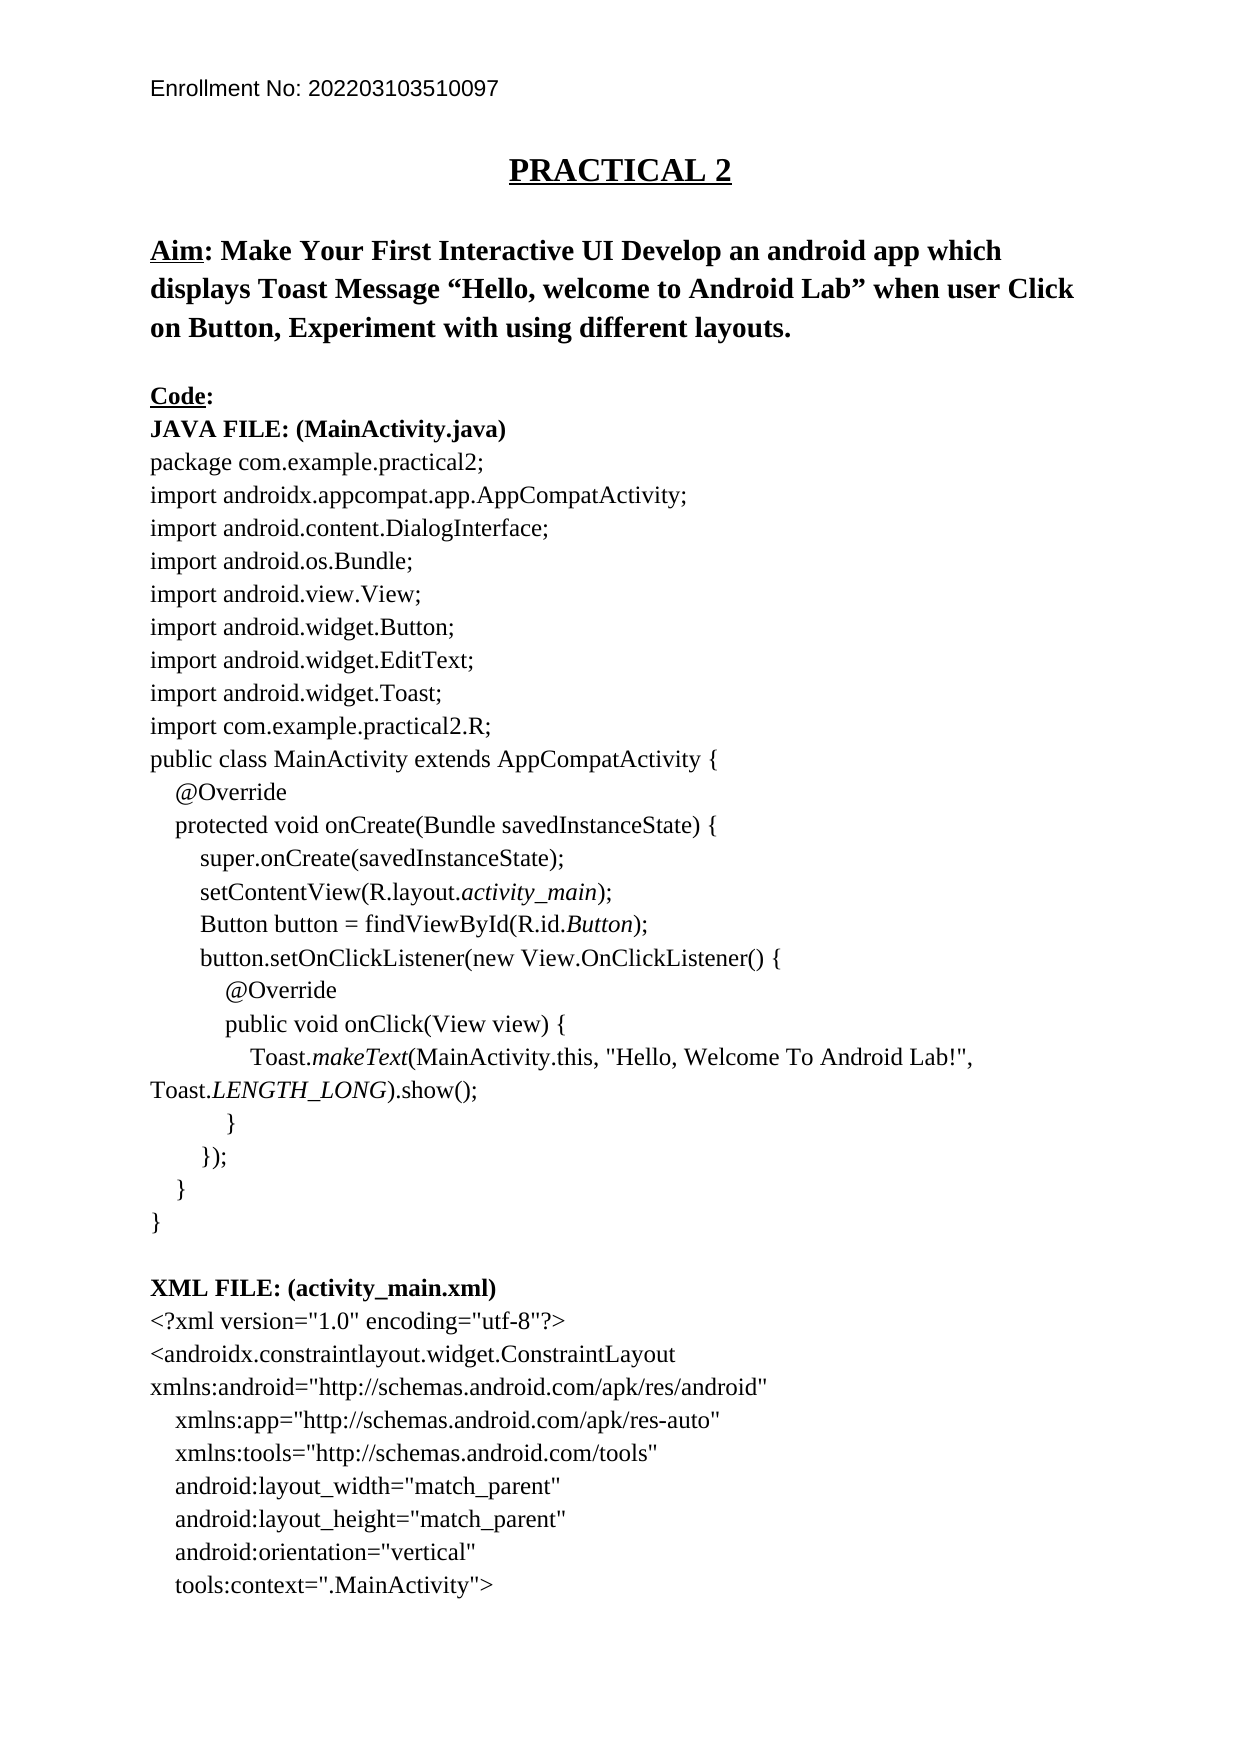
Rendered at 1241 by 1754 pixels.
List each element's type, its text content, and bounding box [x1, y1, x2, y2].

text android:orientation="vertical" [150, 1537, 1090, 1566]
text @Override [150, 976, 1090, 1004]
text button.setOnClickListener(new View.OnClickListener() { [150, 943, 1090, 971]
text public void onClick(View view) { [150, 1009, 1090, 1037]
text import android.view.View; [150, 579, 1090, 608]
text @Override [150, 777, 1090, 806]
text Aim: Make Your First Interactive UI Develop an android app which displays Toast Message “Hello, welcome to Android Lab” when user Click on Button, Experiment with using different layouts. [150, 233, 1090, 343]
text android:layout_height="match_parent" [150, 1504, 1090, 1533]
text import android.widget.Toast; [150, 678, 1090, 707]
text Code: [150, 381, 1090, 410]
text }); [150, 1141, 1090, 1169]
text android:layout_width="match_parent" [150, 1471, 1090, 1500]
text import android.widget.EditText; [150, 645, 1090, 674]
text package com.example.practical2; [150, 447, 1090, 476]
text import android.content.DialogInterface; [150, 513, 1090, 542]
text xmlns:app="http://schemas.android.com/apk/res-auto" [150, 1405, 1090, 1434]
text } [150, 1207, 1090, 1236]
text <?xml version="1.0" encoding="utf-8"?> [150, 1306, 1090, 1334]
text } [150, 1174, 1090, 1202]
text <androidx.constraintlayout.widget.ConstraintLayout xmlns:android="http://schemas.android.com/apk/res/android" [150, 1339, 1090, 1401]
text tools:context=".MainActivity"> [150, 1570, 1090, 1599]
text } [150, 1108, 1090, 1136]
text PRACTICAL 2 [150, 150, 1090, 188]
text import android.widget.Button; [150, 612, 1090, 641]
text super.onCreate(savedInstanceState); [150, 843, 1090, 872]
text setContentView(R.layout.activity_main); [150, 877, 1090, 905]
text protected void onCreate(Bundle savedInstanceState) { [150, 811, 1090, 839]
text xmlns:tools="http://schemas.android.com/tools" [150, 1438, 1090, 1467]
text JAVA FILE: (MainActivity.java) [150, 414, 1090, 443]
text Button button = findViewById(R.id.Button); [150, 909, 1090, 938]
text XML FILE: (activity_main.xml) [150, 1273, 1090, 1302]
text import androidx.appcompat.app.AppCompatActivity; [150, 480, 1090, 509]
text import com.example.practical2.R; [150, 711, 1090, 740]
text public class MainActivity extends AppCompatActivity { [150, 744, 1090, 773]
text Toast.makeText(MainActivity.this, "Hello, Welcome To Android Lab!", Toast.LENGTH_LONG).show(); [150, 1042, 1090, 1103]
text import android.os.Bundle; [150, 546, 1090, 575]
